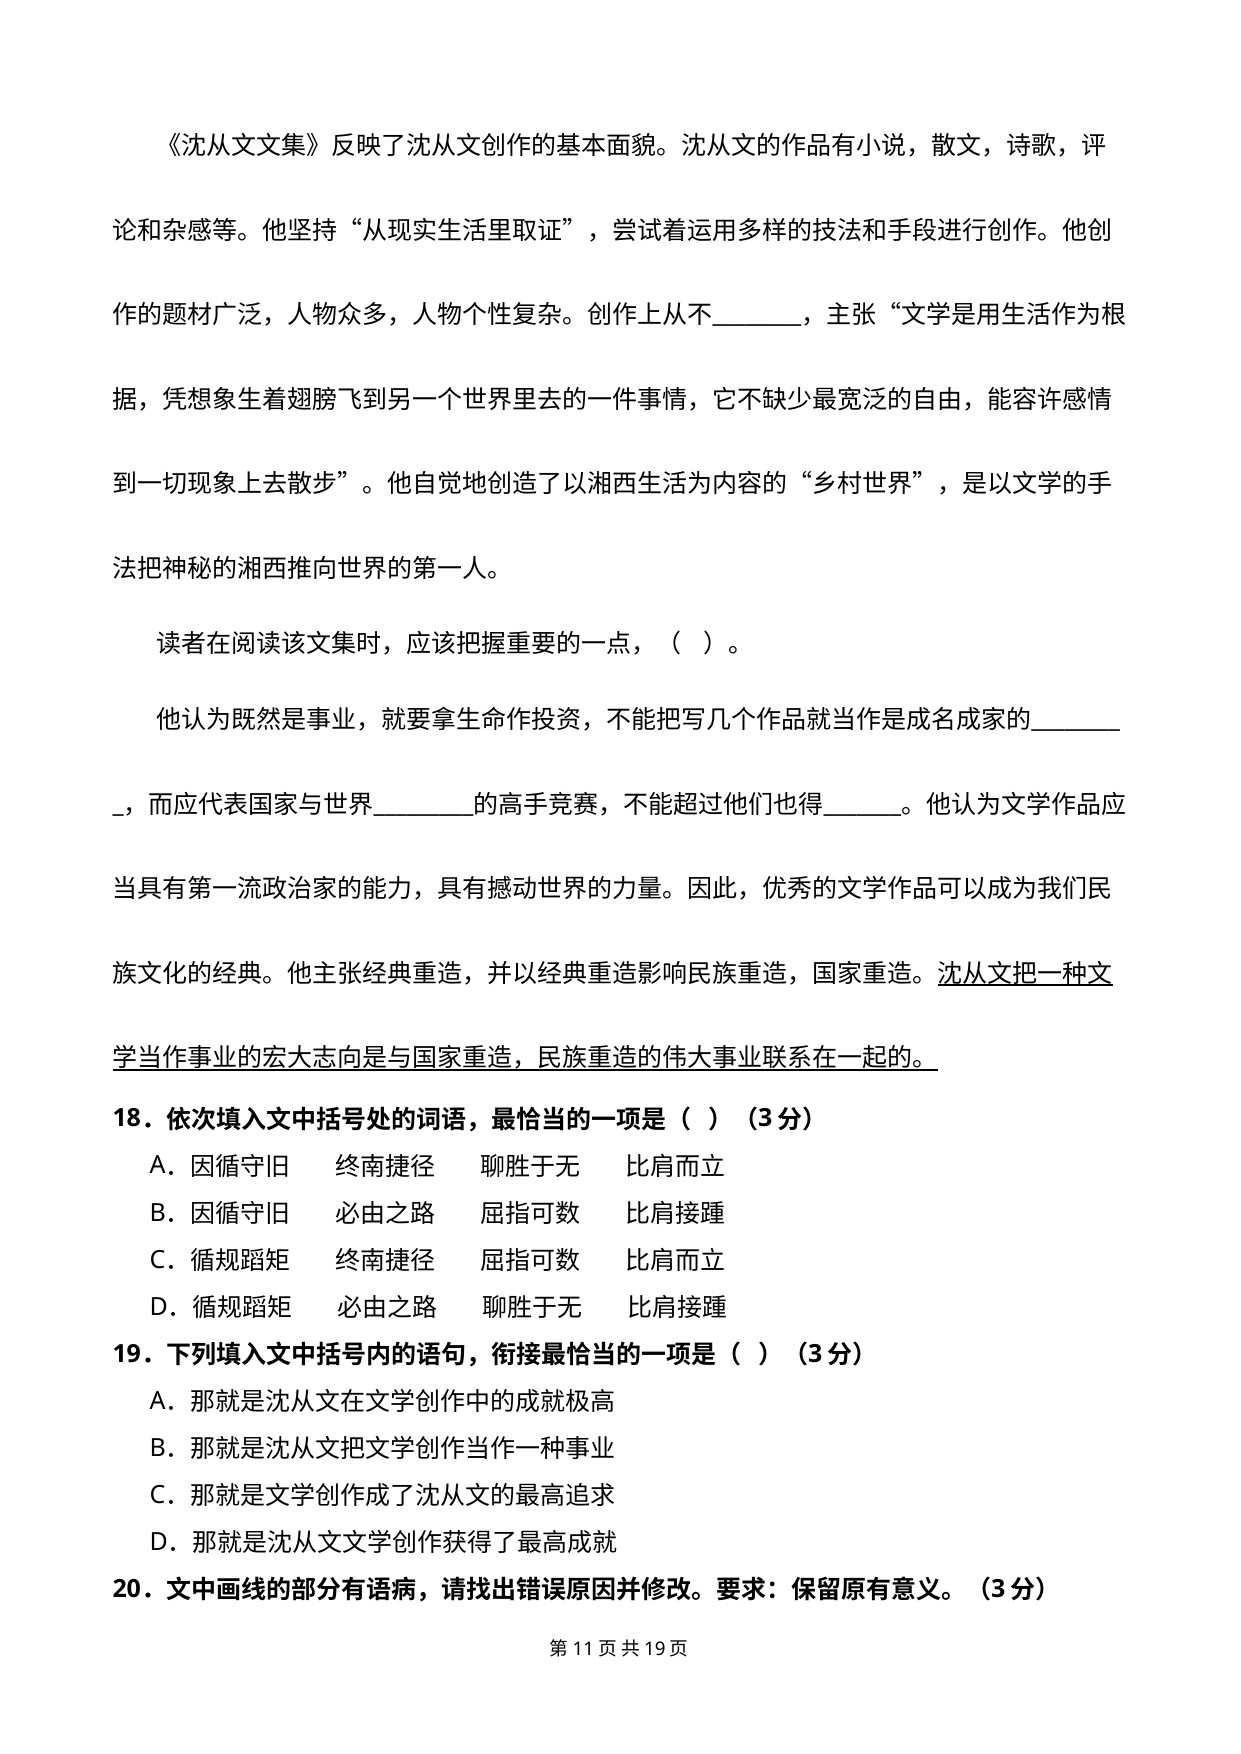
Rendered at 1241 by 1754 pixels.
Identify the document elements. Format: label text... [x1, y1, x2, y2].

text B．因循守旧 必由之路 屈指可数 比肩接踵 [149, 1193, 1128, 1229]
text C．那就是文学创作成了沈从文的最高追求 [149, 1476, 1128, 1512]
text 20．文中画线的部分有语病，请找出错误原因并修改。要求：保留原有意义。（3分） [112, 1570, 1128, 1606]
text D．那就是沈从文文学创作获得了最高成就 [149, 1523, 1128, 1559]
text 18．依次填入文中括号处的词语，最恰当的一项是（ ）（3分） [112, 1099, 1128, 1135]
text 读者在阅读该文集时，应该把握重要的一点，（ ）。 [112, 609, 1128, 674]
text A．那就是沈从文在文学创作中的成就极高 [149, 1382, 1128, 1418]
text A．因循守旧 终南捷径 聊胜于无 比肩而立 [149, 1146, 1128, 1182]
text C．循规蹈矩 终南捷径 屈指可数 比肩而立 [149, 1240, 1128, 1277]
text 《沈从文文集》反映了沈从文创作的基本面貌。沈从文的作品有小说，散文，诗歌，评论和杂感等。他坚持“从现实生活里取证”，尝试着运用多样的技法和手段进行创作。他创作的题材广泛，人物众多，人物个性复杂。创作上从不________，主张“文学是用生活作为根据，凭想象生着翅膀飞到另一个世界里去的一件事情，它不缺少最宽泛的自由，能容许感情到一切现象上去散步”。他自觉地创造了以湘西生活为内容的“乡村世界”，是以文学的手法把神秘的湘西推向世界的第一人。 [112, 111, 1128, 599]
text 他认为既然是事业，就要拿生命作投资，不能把写几个作品就当作是成名成家的_________，而应代表国家与世界_________的高手竞赛，不能超过他们也得_______。他认为文学作品应当具有第一流政治家的能力，具有撼动世界的力量。因此，优秀的文学作品可以成为我们民族文化的经典。他主张经典重造，并以经典重造影响民族重造，国家重造。沈从文把一种文学当作事业的宏大志向是与国家重造，民族重造的伟大事业联系在一起的。 [112, 685, 1128, 1088]
text 19．下列填入文中括号内的语句，衔接最恰当的一项是（ ）（3分） [112, 1334, 1128, 1371]
text B．那就是沈从文把文学创作当作一种事业 [149, 1429, 1128, 1465]
text D．循规蹈矩 必由之路 聊胜于无 比肩接踵 [149, 1287, 1128, 1324]
